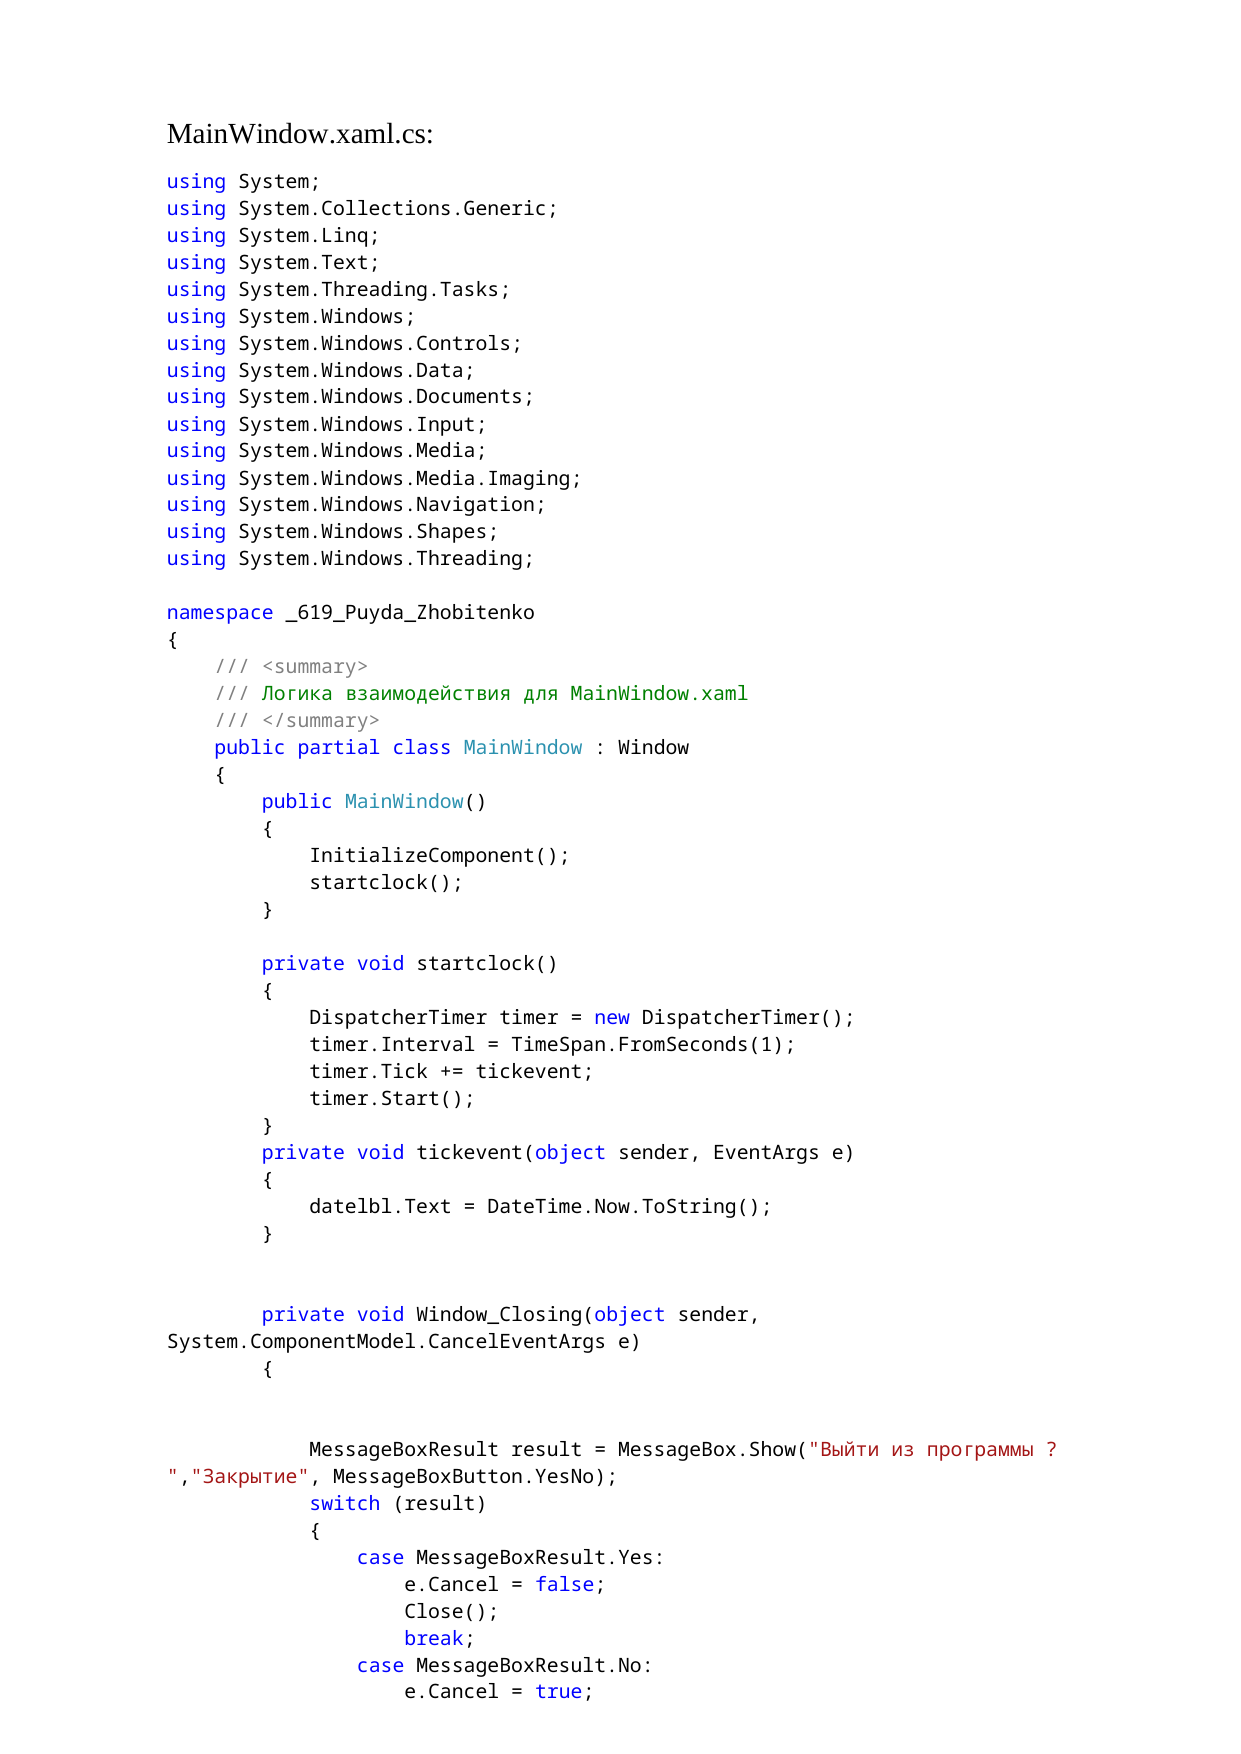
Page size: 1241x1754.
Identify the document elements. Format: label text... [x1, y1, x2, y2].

text e.Cancel = true; [167, 1678, 1163, 1705]
text using System.Windows.Media.Imaging; [167, 464, 1163, 491]
text { [167, 976, 1163, 1003]
text private void startclock() [167, 949, 1163, 976]
text timer.Interval = TimeSpan.FromSeconds(1); [167, 1030, 1163, 1057]
text { [167, 1165, 1163, 1192]
text using System.Windows.Controls; [167, 329, 1163, 356]
text { [167, 1516, 1163, 1543]
text { [167, 1354, 1163, 1381]
text private void Window_Closing(object sender, System.ComponentModel.CancelEventArgs e) [167, 1300, 1163, 1354]
text private void tickevent(object sender, EventArgs e) [167, 1138, 1163, 1165]
text { [167, 814, 1163, 841]
text Close(); [167, 1597, 1163, 1624]
text using System; [167, 167, 1163, 194]
text using System.Windows.Documents; [167, 383, 1163, 410]
text break; [167, 1624, 1163, 1651]
text public partial class MainWindow : Window [167, 733, 1163, 761]
text switch (result) [167, 1489, 1163, 1516]
text MainWindow.xaml.cs: [167, 117, 1163, 150]
text timer.Start(); [167, 1084, 1163, 1111]
text InitializeComponent(); [167, 841, 1163, 868]
text case MessageBoxResult.No: [167, 1651, 1163, 1678]
text namespace _619_Puyda_Zhobitenko [167, 599, 1163, 626]
text MessageBoxResult result = MessageBox.Show("Выйти из программы ? ","Закрытие", MessageBoxButton.YesNo); [167, 1435, 1163, 1489]
text using System.Linq; [167, 221, 1163, 248]
text } [167, 895, 1163, 922]
text /// <summary> [167, 653, 1163, 679]
text startclock(); [167, 868, 1163, 895]
text using System.Collections.Generic; [167, 194, 1163, 221]
text DispatcherTimer timer = new DispatcherTimer(); [167, 1003, 1163, 1030]
text { [167, 761, 1163, 787]
text using System.Windows.Media; [167, 437, 1163, 464]
text using System.Windows.Shapes; [167, 518, 1163, 545]
text case MessageBoxResult.Yes: [167, 1543, 1163, 1570]
text using System.Windows.Threading; [167, 545, 1163, 572]
text e.Cancel = false; [167, 1570, 1163, 1597]
text { [167, 626, 1163, 653]
text /// </summary> [167, 707, 1163, 733]
text using System.Windows.Navigation; [167, 491, 1163, 518]
text public MainWindow() [167, 787, 1163, 814]
text timer.Tick += tickevent; [167, 1057, 1163, 1084]
text } [167, 1219, 1163, 1246]
text using System.Text; [167, 248, 1163, 275]
text using System.Windows.Data; [167, 356, 1163, 383]
text using System.Windows; [167, 302, 1163, 329]
text } [167, 1111, 1163, 1138]
text using System.Windows.Input; [167, 410, 1163, 437]
text datelbl.Text = DateTime.Now.ToString(); [167, 1192, 1163, 1219]
text using System.Threading.Tasks; [167, 275, 1163, 302]
text /// Логика взаимодействия для MainWindow.xaml [167, 679, 1163, 707]
